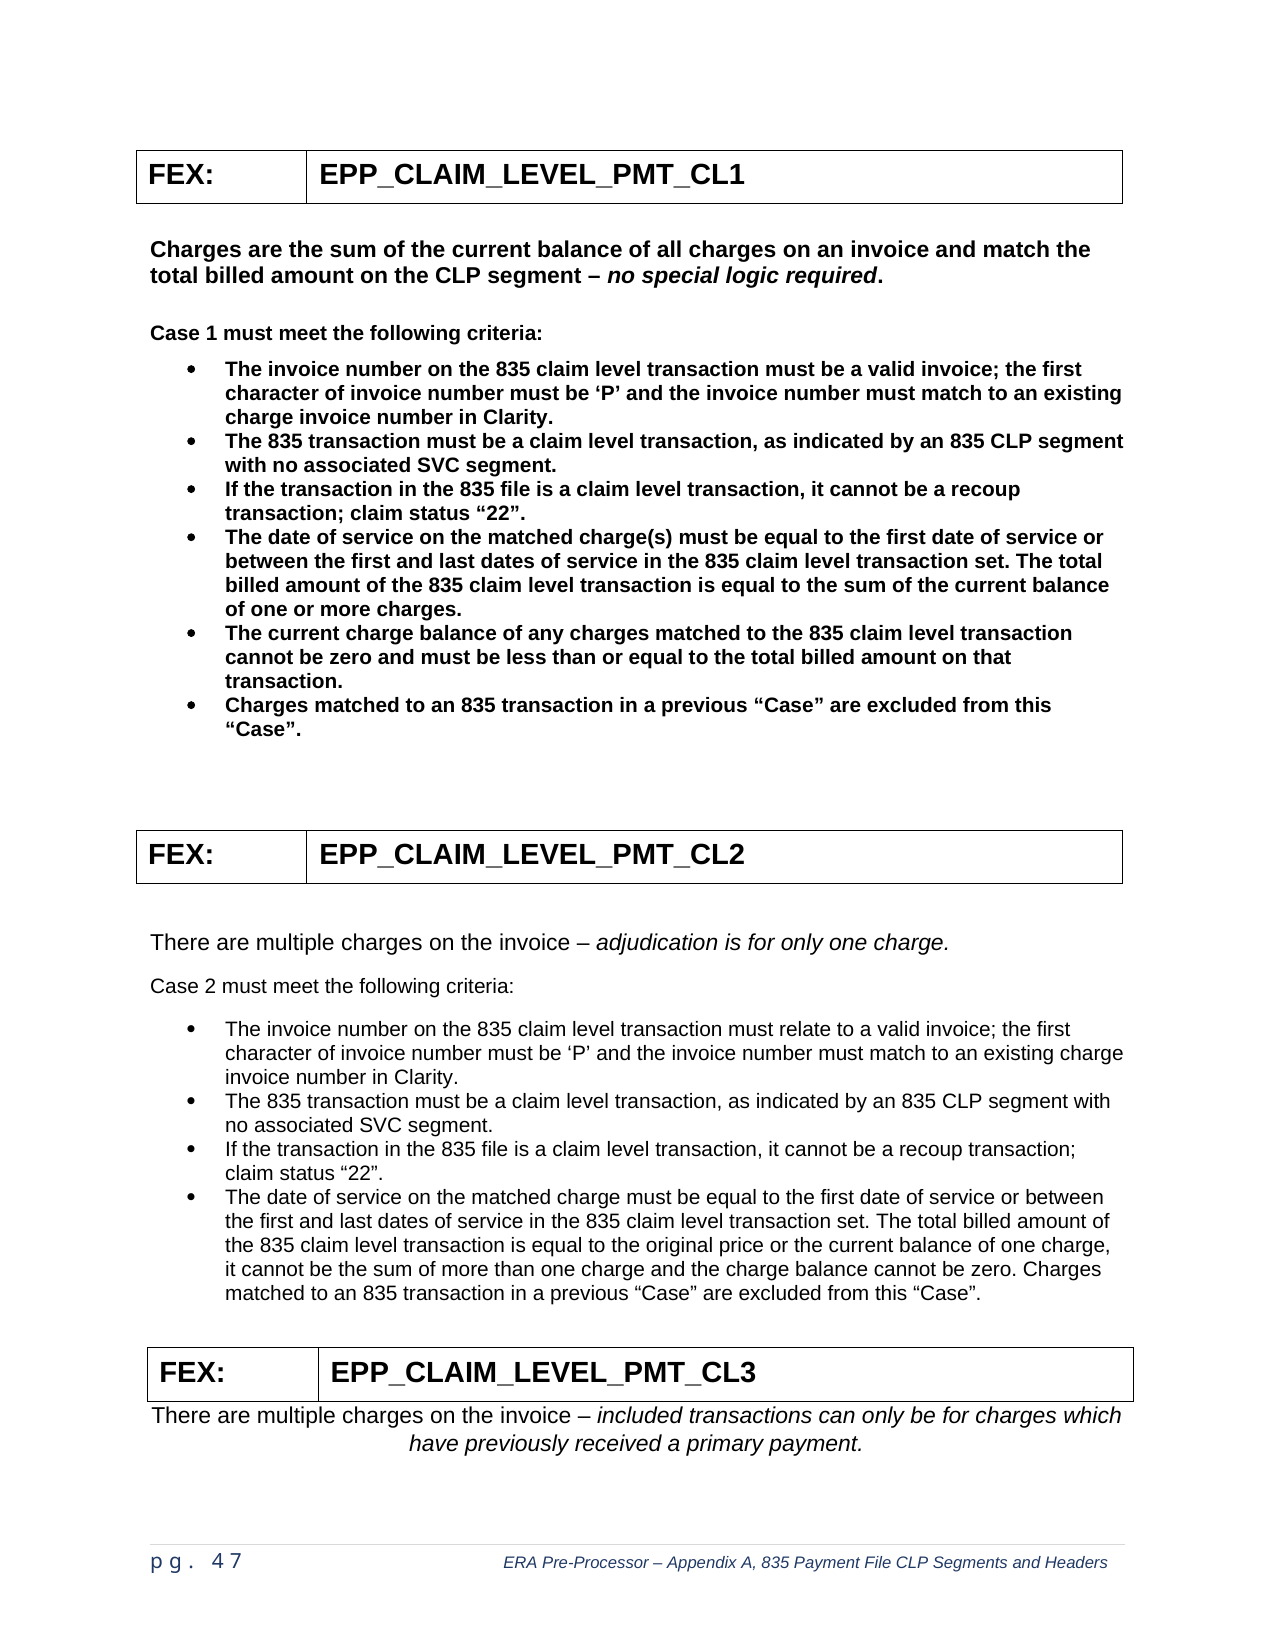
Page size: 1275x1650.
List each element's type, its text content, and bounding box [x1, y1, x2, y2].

list If the transaction in the 835 file is a claim level transaction, it cannot be a recoup transaction; claim status “22”. [187, 1137, 1125, 1185]
list The invoice number on the 835 claim level transaction must be a valid invoice; the first character of invoice number must be ‘P’ and the invoice number must match to an existing charge invoice number in Clarity. [187, 357, 1125, 429]
list The current charge balance of any charges matched to the 835 claim level transaction cannot be zero and must be less than or equal to the total billed amount on that transaction. [187, 621, 1125, 693]
list The 835 transaction must be a claim level transaction, as indicated by an 835 CLP segment with no associated SVC segment. [187, 1089, 1125, 1137]
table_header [136, 1347, 1136, 1458]
list If the transaction in the 835 file is a claim level transaction, it cannot be a recoup transaction; claim status “22”. [187, 477, 1125, 525]
table_header EPP_CLAIM_LEVEL_PMT_CL1 [307, 151, 1122, 203]
list The invoice number on the 835 claim level transaction must relate to a valid invoice; the first character of invoice number must be ‘P’ and the invoice number must match to an existing charge invoice number in Clarity. [187, 1017, 1125, 1089]
table_header FEX: [137, 151, 306, 203]
table_header FEX: [137, 831, 306, 883]
list The date of service on the matched charge(s) must be equal to the first date of service or between the first and last dates of service in the 835 claim level transaction set. The total billed amount of the 835 claim level transaction is equal to the sum of the current balance of one or more charges. [187, 525, 1125, 621]
list Charges matched to an 835 transaction in a previous “Case” are excluded from this “Case”. [187, 693, 1125, 741]
list The date of service on the matched charge must be equal to the first date of service or between the first and last dates of service in the 835 claim level transaction set. The total billed amount of the 835 claim level transaction is equal to the original price or the current balance of one charge, it cannot be the sum of more than one charge and the charge balance cannot be zero. Charges matched to an 835 transaction in a previous “Case” are excluded from this “Case”. [187, 1185, 1125, 1305]
text Case 1 must meet the following criteria: [150, 320, 1125, 344]
text Charges are the sum of the current balance of all charges on an invoice and match the total billed amount on the CLP segment – no special logic required. [150, 236, 1125, 289]
table_header EPP_CLAIM_LEVEL_PMT_CL2 [307, 831, 1122, 883]
text Case 2 must meet the following criteria: [150, 974, 1125, 998]
list The 835 transaction must be a claim level transaction, as indicated by an 835 CLP segment with no associated SVC segment. [187, 429, 1125, 477]
text There are multiple charges on the invoice – adjudication is for only one charge. [150, 929, 1125, 956]
